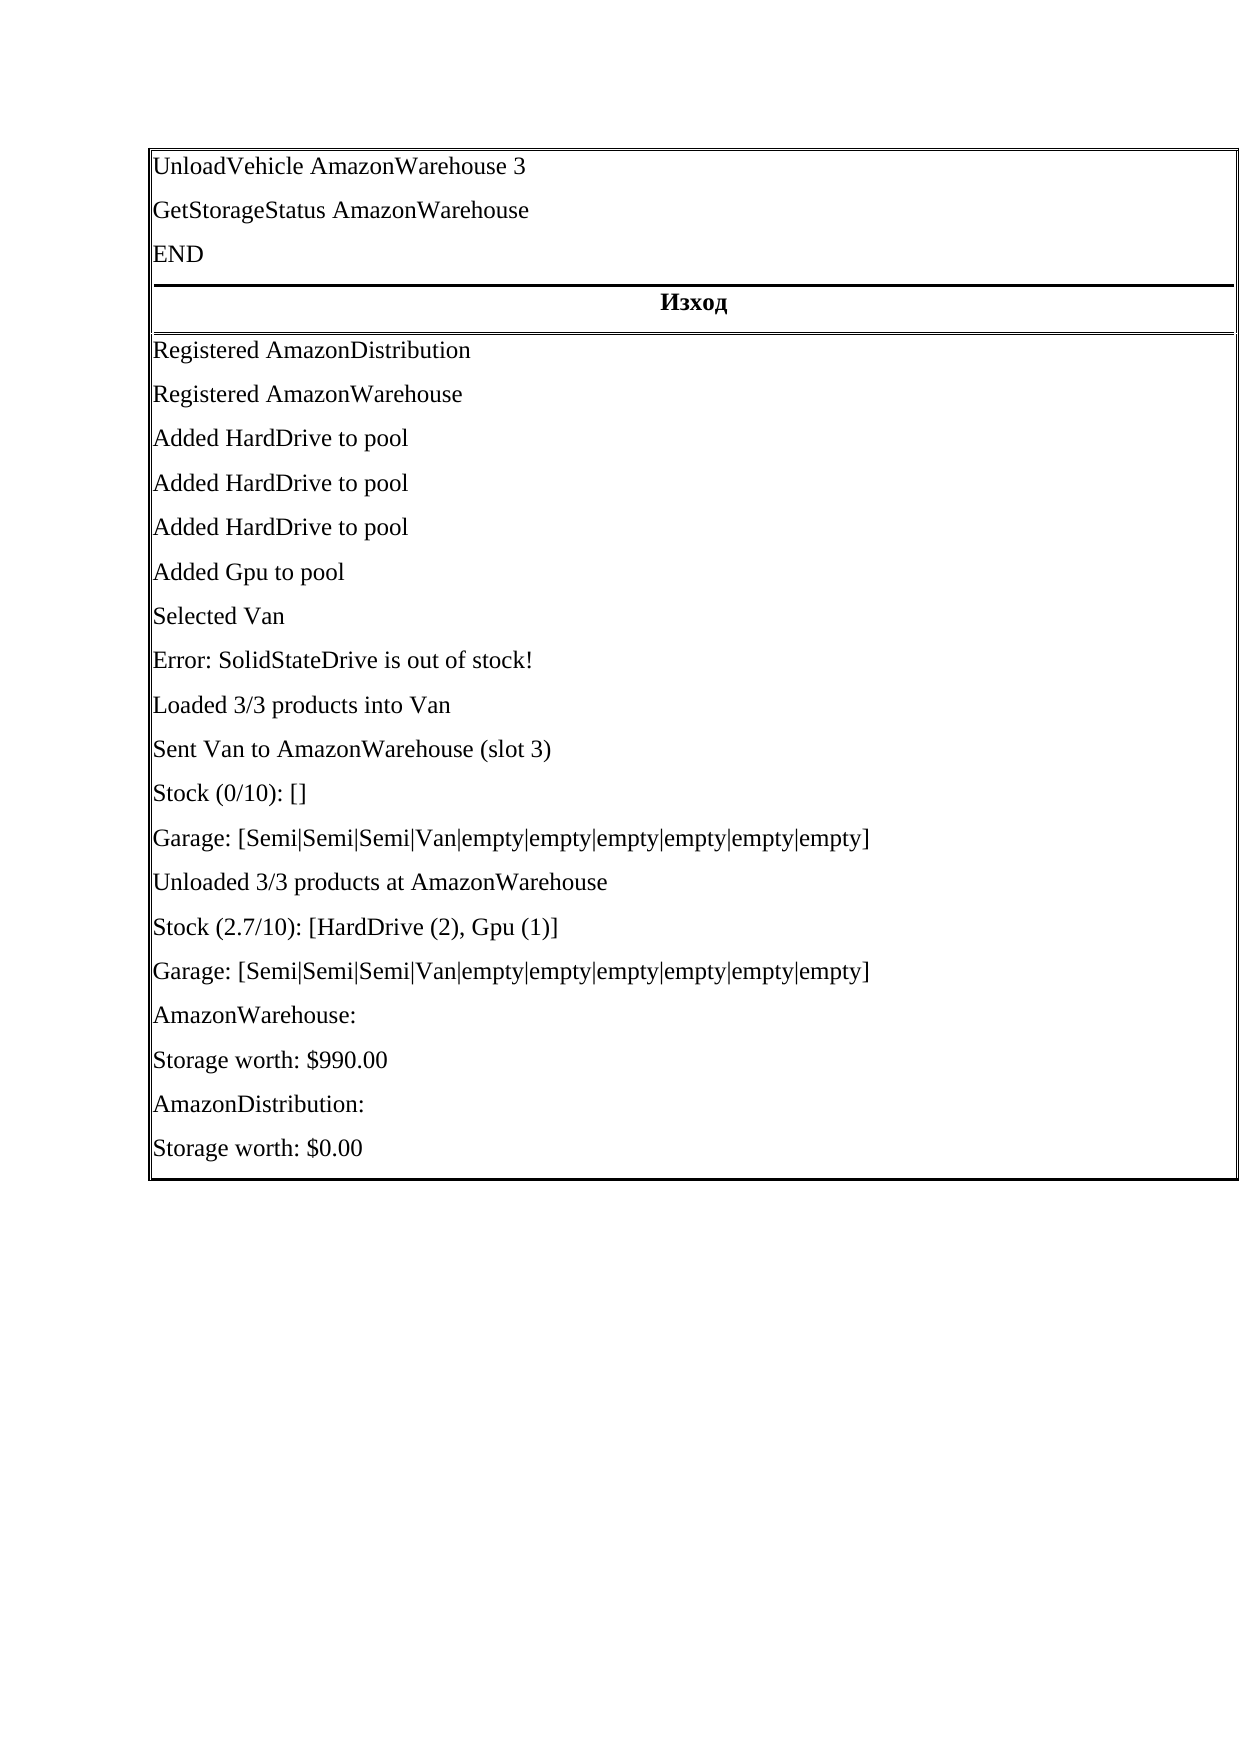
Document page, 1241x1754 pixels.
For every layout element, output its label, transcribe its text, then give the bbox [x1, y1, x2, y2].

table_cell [152, 151, 1236, 284]
table_cell Изход [152, 284, 1236, 332]
table_cell Registered AmazonDistribution Registered AmazonWarehouse Added HardDrive to pool Added HardDrive to pool Added HardDrive to pool Added Gpu to pool Selected Van Error: SolidStateDrive is out of stock! Loaded 3/3 products into Van Sent Van to AmazonWarehouse (slot 3) Stock (0/10): [] Garage: [Semi|Semi|Semi|Van|empty|empty|empty|empty|empty|empty] Unloaded 3/3 products at AmazonWarehouse Stock (2.7/10): [HardDrive (2), Gpu (1)] Garage: [Semi|Semi|Semi|Van|empty|empty|empty|empty|empty|empty] AmazonWarehouse: Storage worth: $990.00 AmazonDistribution: Storage worth: $0.00 [150, 332, 1237, 1178]
